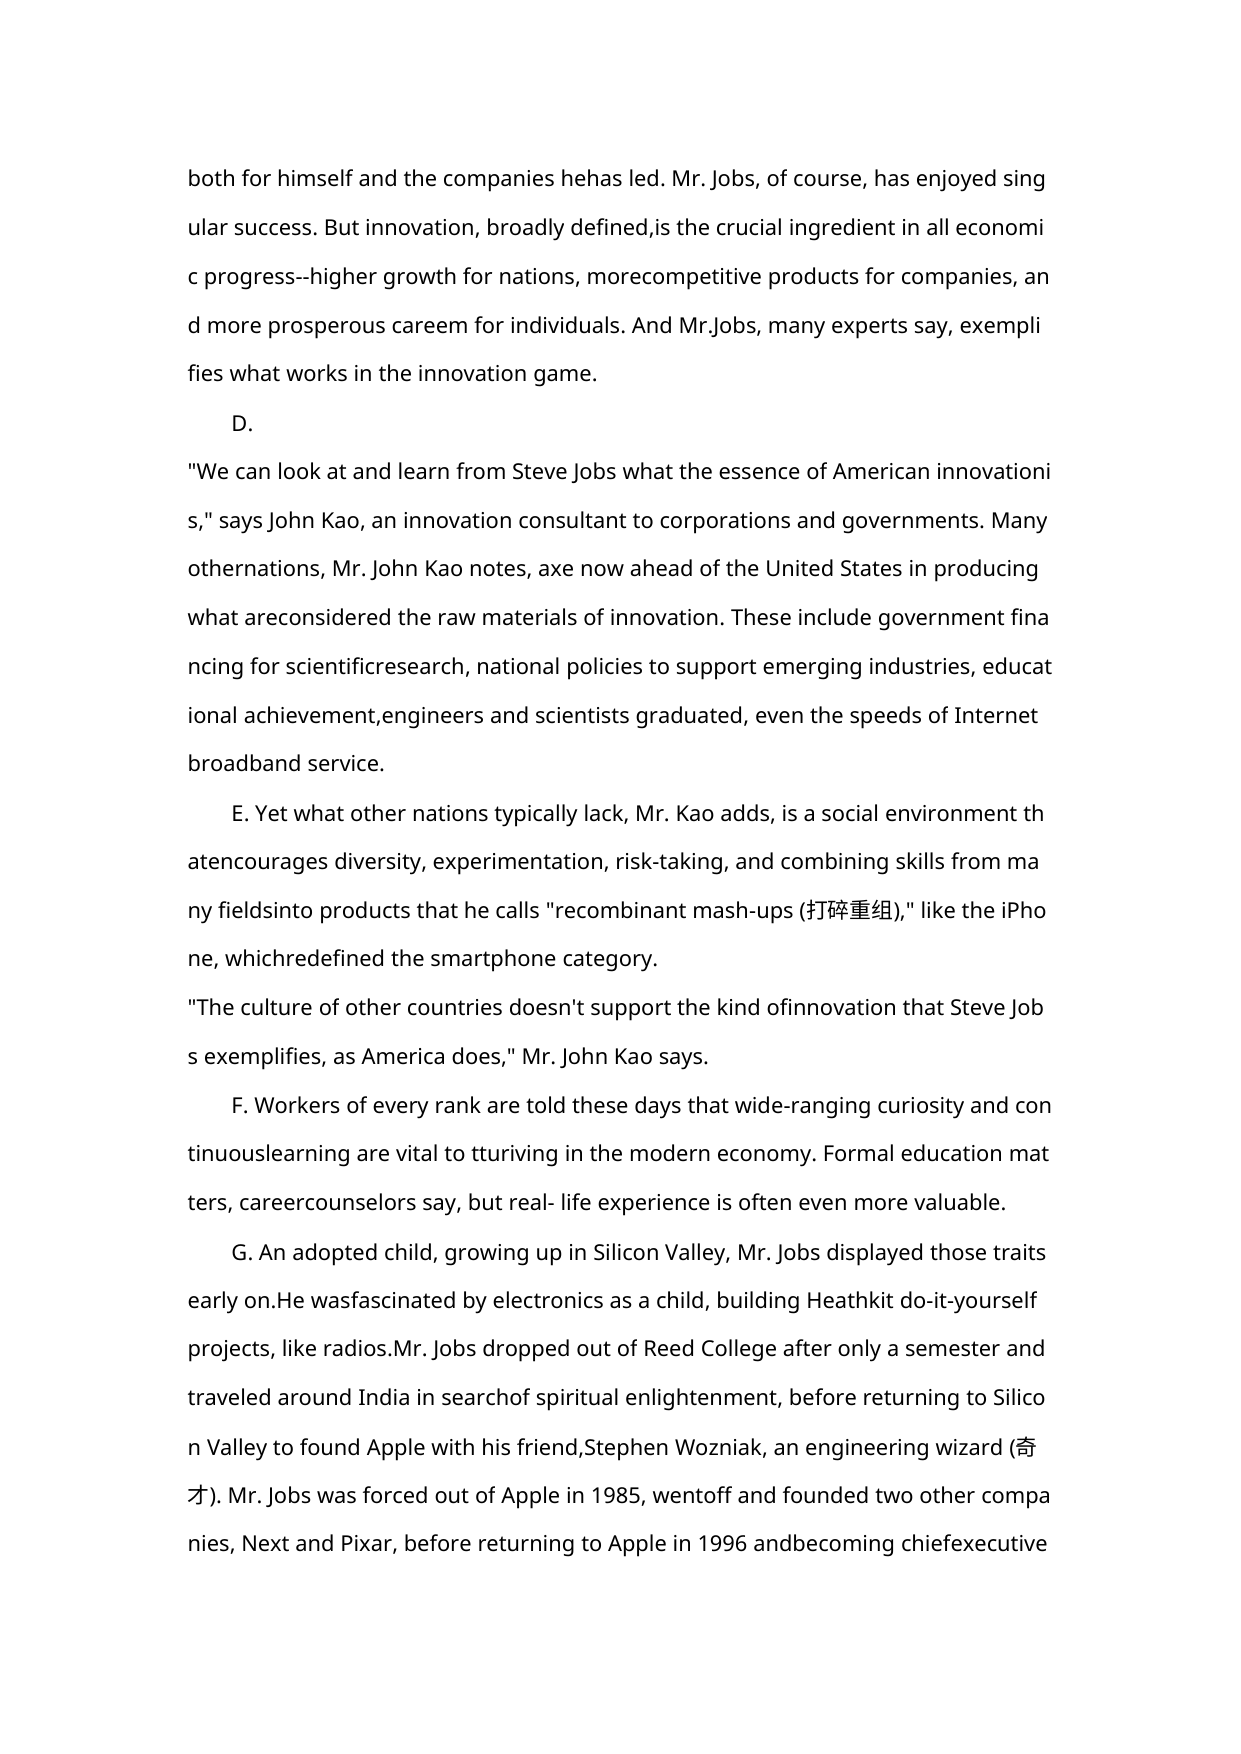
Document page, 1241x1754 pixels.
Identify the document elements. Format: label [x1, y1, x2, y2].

text [187, 162, 1053, 1559]
